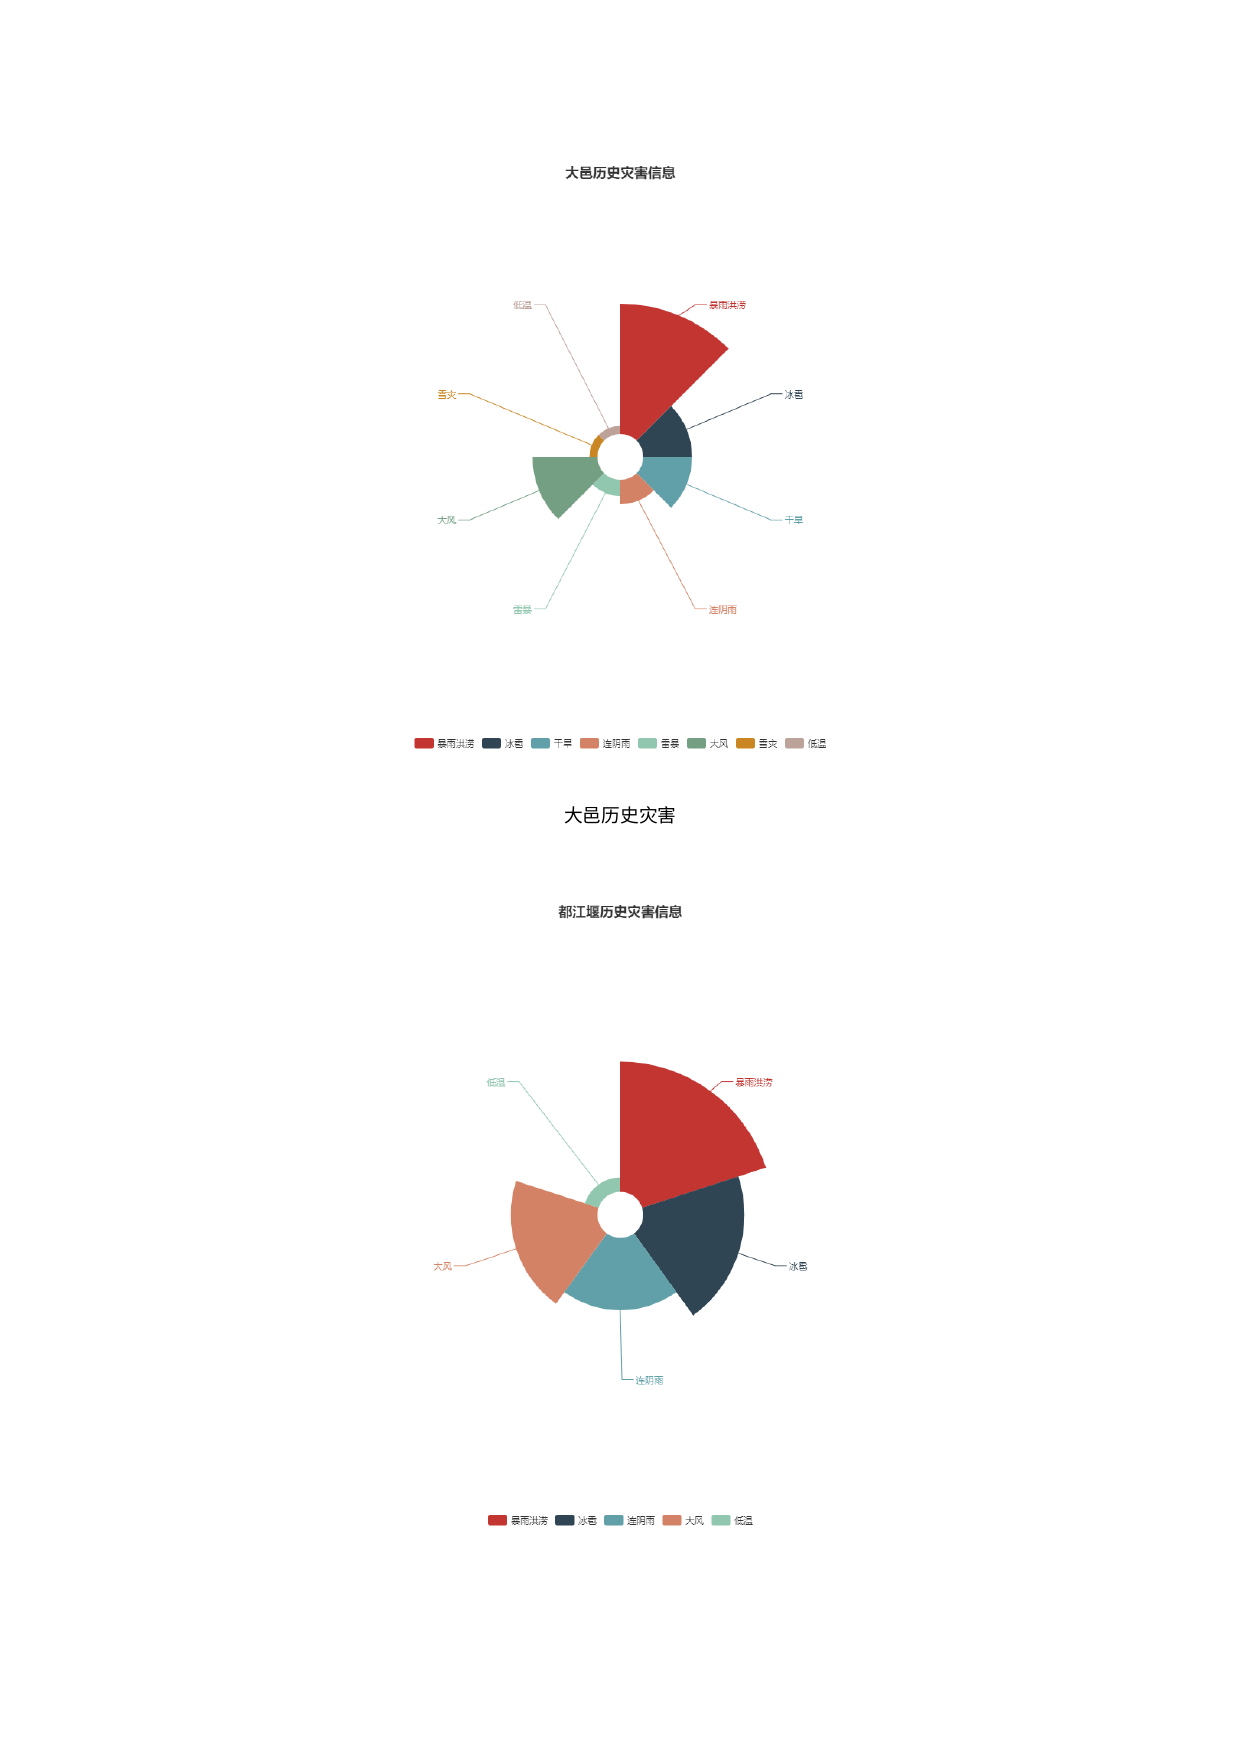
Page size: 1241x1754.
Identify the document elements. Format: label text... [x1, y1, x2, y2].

picture [187, 162, 1053, 752]
text 大邑历史灾害 [187, 798, 1053, 831]
picture [187, 900, 1053, 1529]
